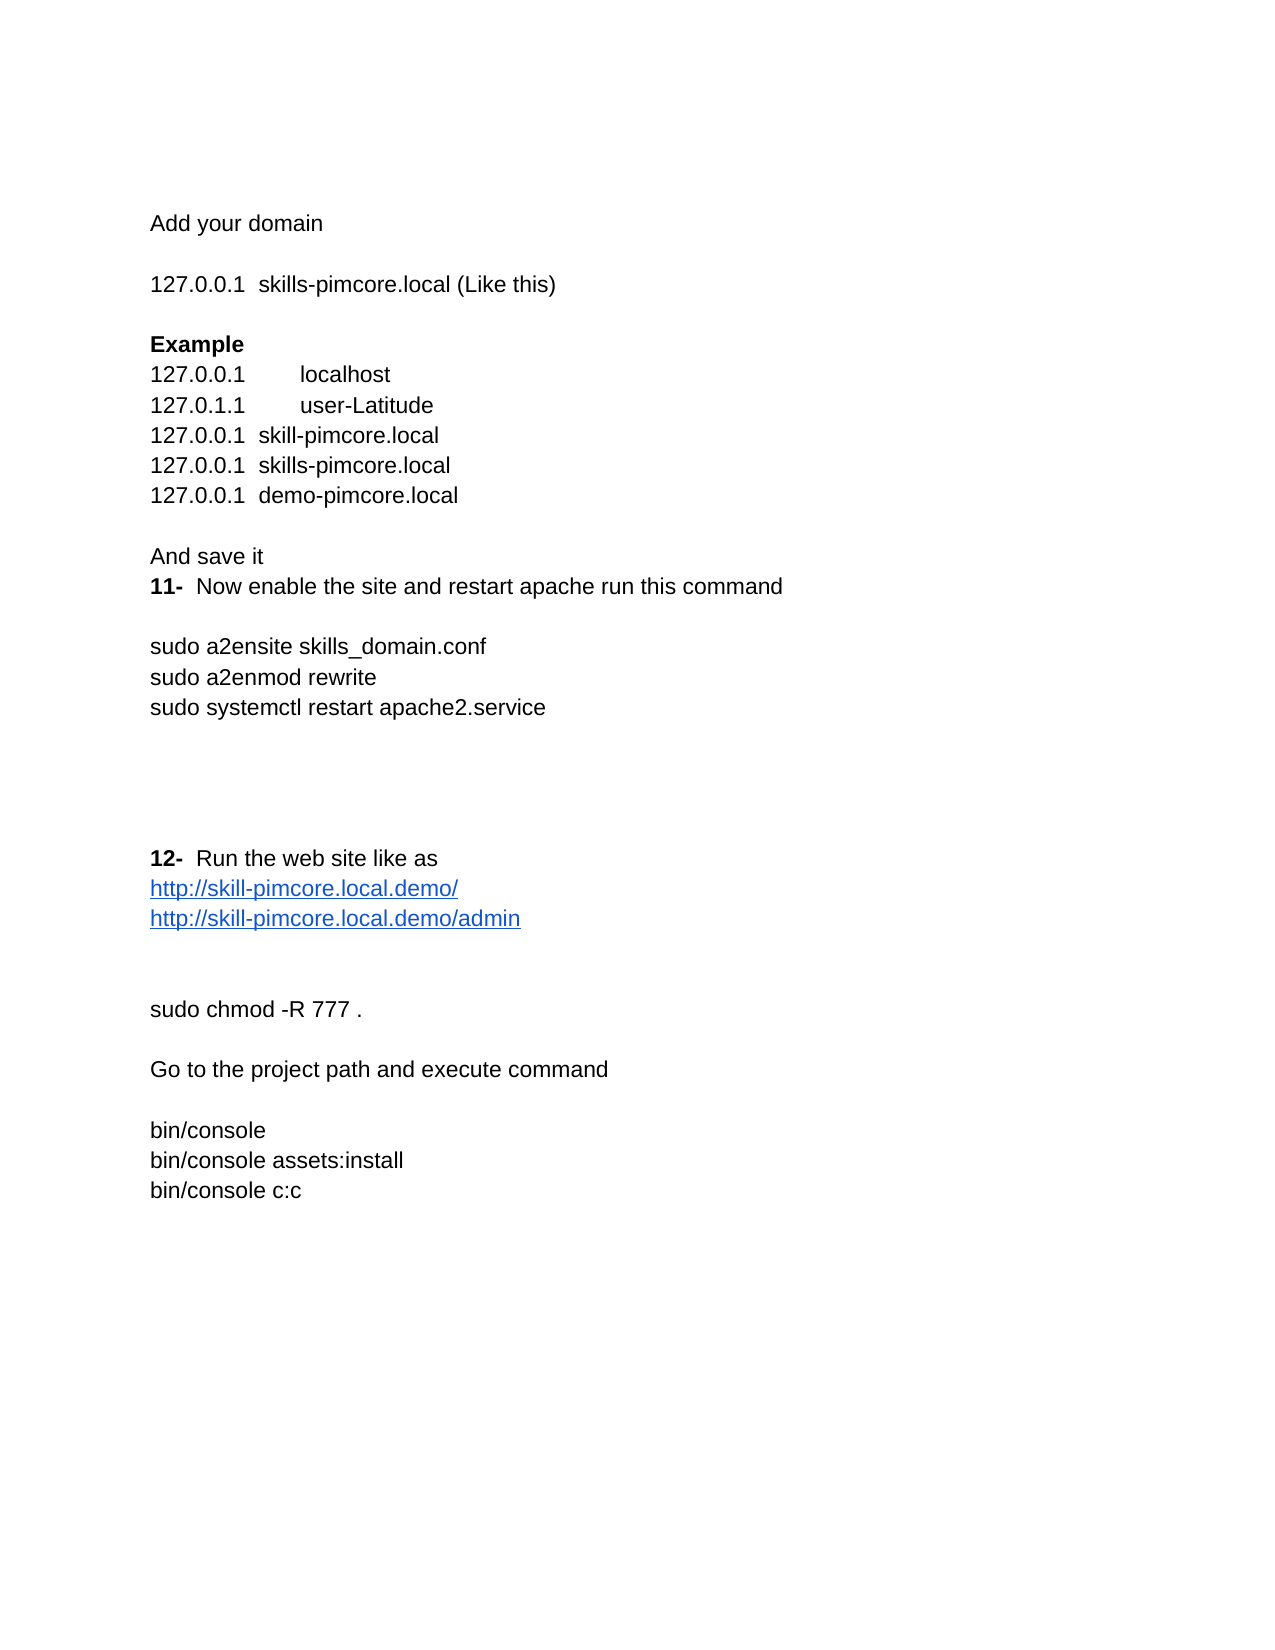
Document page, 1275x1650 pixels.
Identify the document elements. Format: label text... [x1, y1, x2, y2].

text And save it [150, 543, 1125, 569]
text Example [150, 331, 1125, 358]
text 127.0.0.1 skill-pimcore.local [150, 422, 1125, 448]
text sudo a2ensite skills_domain.conf [150, 633, 1125, 660]
text 127.0.0.1 skills-pimcore.local (Like this) [150, 271, 1125, 297]
text Add your domain [150, 210, 1125, 237]
text sudo systemctl restart apache2.service [150, 694, 1125, 720]
text 127.0.1.1 user-Latitude [150, 392, 1125, 418]
text 127.0.0.1 demo-pimcore.local [150, 482, 1125, 509]
text bin/console c:c [150, 1177, 1125, 1203]
text sudo a2enmod rewrite [150, 663, 1125, 690]
text bin/console [150, 1117, 1125, 1143]
text http://skill-pimcore.local.demo/admin [150, 905, 1125, 932]
text Go to the project path and execute command [150, 1056, 1125, 1083]
text 11- Now enable the site and restart apache run this command [150, 573, 1125, 599]
text 127.0.0.1 skills-pimcore.local [150, 452, 1125, 478]
text 127.0.0.1 localhost [150, 361, 1125, 388]
text sudo chmod -R 777 . [150, 996, 1125, 1022]
text 12- Run the web site like as [150, 845, 1125, 871]
text http://skill-pimcore.local.demo/ [150, 875, 1125, 901]
text bin/console assets:install [150, 1147, 1125, 1173]
